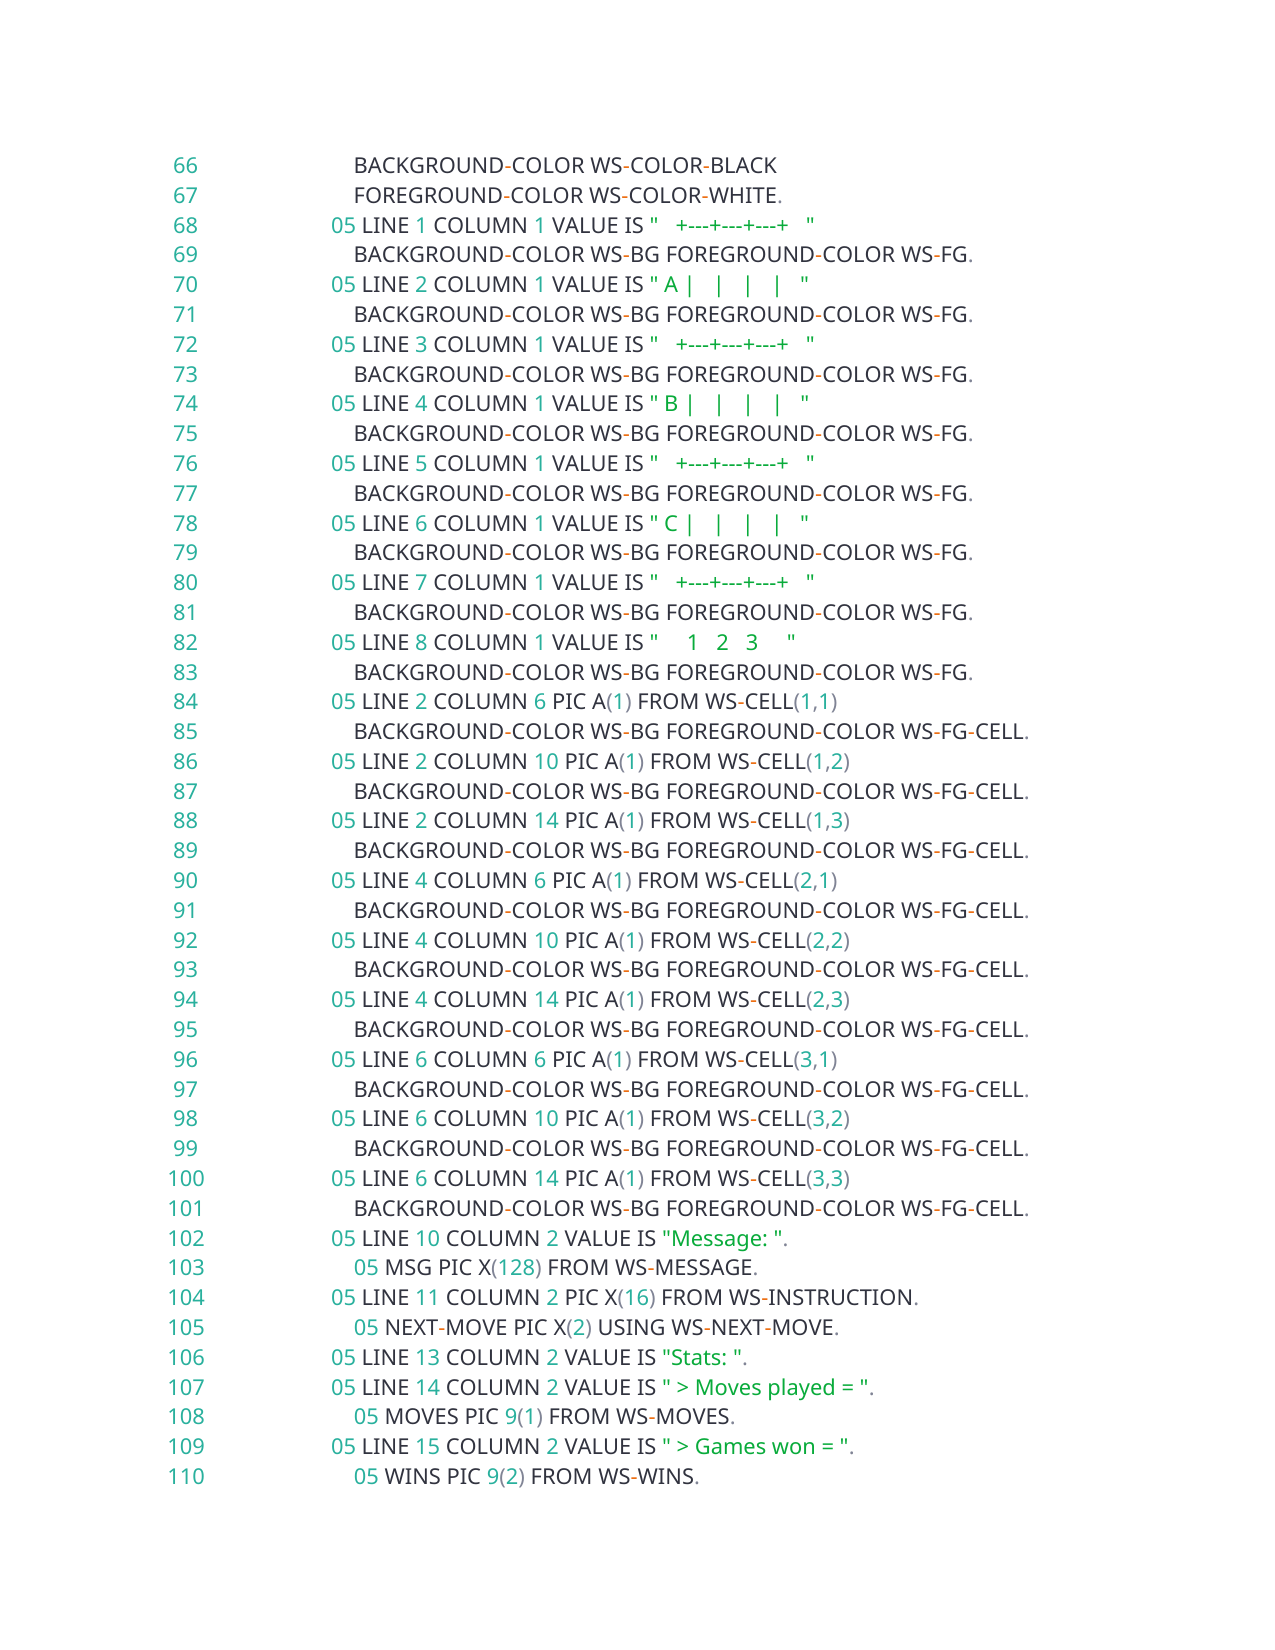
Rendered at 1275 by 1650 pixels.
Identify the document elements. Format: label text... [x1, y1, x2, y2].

text 98 05 LINE 6 COLUMN 10 PIC A(1) FROM WS-CELL(3,2) [150, 1103, 1125, 1133]
text 104 05 LINE 11 COLUMN 2 PIC X(16) FROM WS-INSTRUCTION. [150, 1282, 1125, 1312]
text 95 BACKGROUND-COLOR WS-BG FOREGROUND-COLOR WS-FG-CELL. [150, 1014, 1125, 1044]
text 66 BACKGROUND-COLOR WS-COLOR-BLACK [150, 150, 1125, 180]
text 72 05 LINE 3 COLUMN 1 VALUE IS " +---+---+---+ " [150, 329, 1125, 358]
text 90 05 LINE 4 COLUMN 6 PIC A(1) FROM WS-CELL(2,1) [150, 865, 1125, 895]
text 103 05 MSG PIC X(128) FROM WS-MESSAGE. [150, 1252, 1125, 1282]
text 89 BACKGROUND-COLOR WS-BG FOREGROUND-COLOR WS-FG-CELL. [150, 835, 1125, 865]
text 91 BACKGROUND-COLOR WS-BG FOREGROUND-COLOR WS-FG-CELL. [150, 895, 1125, 924]
text 100 05 LINE 6 COLUMN 14 PIC A(1) FROM WS-CELL(3,3) [150, 1163, 1125, 1193]
text 94 05 LINE 4 COLUMN 14 PIC A(1) FROM WS-CELL(2,3) [150, 984, 1125, 1014]
text 102 05 LINE 10 COLUMN 2 VALUE IS "Message: ". [150, 1222, 1125, 1252]
text 71 BACKGROUND-COLOR WS-BG FOREGROUND-COLOR WS-FG. [150, 299, 1125, 329]
text 107 05 LINE 14 COLUMN 2 VALUE IS " > Moves played = ". [150, 1371, 1125, 1401]
text 88 05 LINE 2 COLUMN 14 PIC A(1) FROM WS-CELL(1,3) [150, 805, 1125, 835]
text 86 05 LINE 2 COLUMN 10 PIC A(1) FROM WS-CELL(1,2) [150, 746, 1125, 776]
text 83 BACKGROUND-COLOR WS-BG FOREGROUND-COLOR WS-FG. [150, 656, 1125, 686]
text 84 05 LINE 2 COLUMN 6 PIC A(1) FROM WS-CELL(1,1) [150, 686, 1125, 716]
text 99 BACKGROUND-COLOR WS-BG FOREGROUND-COLOR WS-FG-CELL. [150, 1133, 1125, 1163]
text 108 05 MOVES PIC 9(1) FROM WS-MOVES. [150, 1401, 1125, 1431]
text 105 05 NEXT-MOVE PIC X(2) USING WS-NEXT-MOVE. [150, 1312, 1125, 1342]
text 74 05 LINE 4 COLUMN 1 VALUE IS " B | | | | " [150, 388, 1125, 418]
text 80 05 LINE 7 COLUMN 1 VALUE IS " +---+---+---+ " [150, 567, 1125, 597]
text 97 BACKGROUND-COLOR WS-BG FOREGROUND-COLOR WS-FG-CELL. [150, 1073, 1125, 1103]
text 109 05 LINE 15 COLUMN 2 VALUE IS " > Games won = ". [150, 1431, 1125, 1461]
text 70 05 LINE 2 COLUMN 1 VALUE IS " A | | | | " [150, 269, 1125, 299]
text 81 BACKGROUND-COLOR WS-BG FOREGROUND-COLOR WS-FG. [150, 597, 1125, 627]
text 68 05 LINE 1 COLUMN 1 VALUE IS " +---+---+---+ " [150, 209, 1125, 239]
text 77 BACKGROUND-COLOR WS-BG FOREGROUND-COLOR WS-FG. [150, 478, 1125, 507]
text 101 BACKGROUND-COLOR WS-BG FOREGROUND-COLOR WS-FG-CELL. [150, 1193, 1125, 1222]
text 82 05 LINE 8 COLUMN 1 VALUE IS " 1 2 3 " [150, 627, 1125, 656]
text 110 05 WINS PIC 9(2) FROM WS-WINS. [150, 1461, 1125, 1491]
text 85 BACKGROUND-COLOR WS-BG FOREGROUND-COLOR WS-FG-CELL. [150, 716, 1125, 746]
text 75 BACKGROUND-COLOR WS-BG FOREGROUND-COLOR WS-FG. [150, 418, 1125, 448]
text 106 05 LINE 13 COLUMN 2 VALUE IS "Stats: ". [150, 1342, 1125, 1371]
text 96 05 LINE 6 COLUMN 6 PIC A(1) FROM WS-CELL(3,1) [150, 1044, 1125, 1073]
text 67 FOREGROUND-COLOR WS-COLOR-WHITE. [150, 180, 1125, 209]
text 73 BACKGROUND-COLOR WS-BG FOREGROUND-COLOR WS-FG. [150, 358, 1125, 388]
text 92 05 LINE 4 COLUMN 10 PIC A(1) FROM WS-CELL(2,2) [150, 924, 1125, 954]
text 79 BACKGROUND-COLOR WS-BG FOREGROUND-COLOR WS-FG. [150, 537, 1125, 567]
text 76 05 LINE 5 COLUMN 1 VALUE IS " +---+---+---+ " [150, 448, 1125, 478]
text 93 BACKGROUND-COLOR WS-BG FOREGROUND-COLOR WS-FG-CELL. [150, 954, 1125, 984]
text 87 BACKGROUND-COLOR WS-BG FOREGROUND-COLOR WS-FG-CELL. [150, 776, 1125, 805]
text 69 BACKGROUND-COLOR WS-BG FOREGROUND-COLOR WS-FG. [150, 239, 1125, 269]
text 78 05 LINE 6 COLUMN 1 VALUE IS " C | | | | " [150, 507, 1125, 537]
